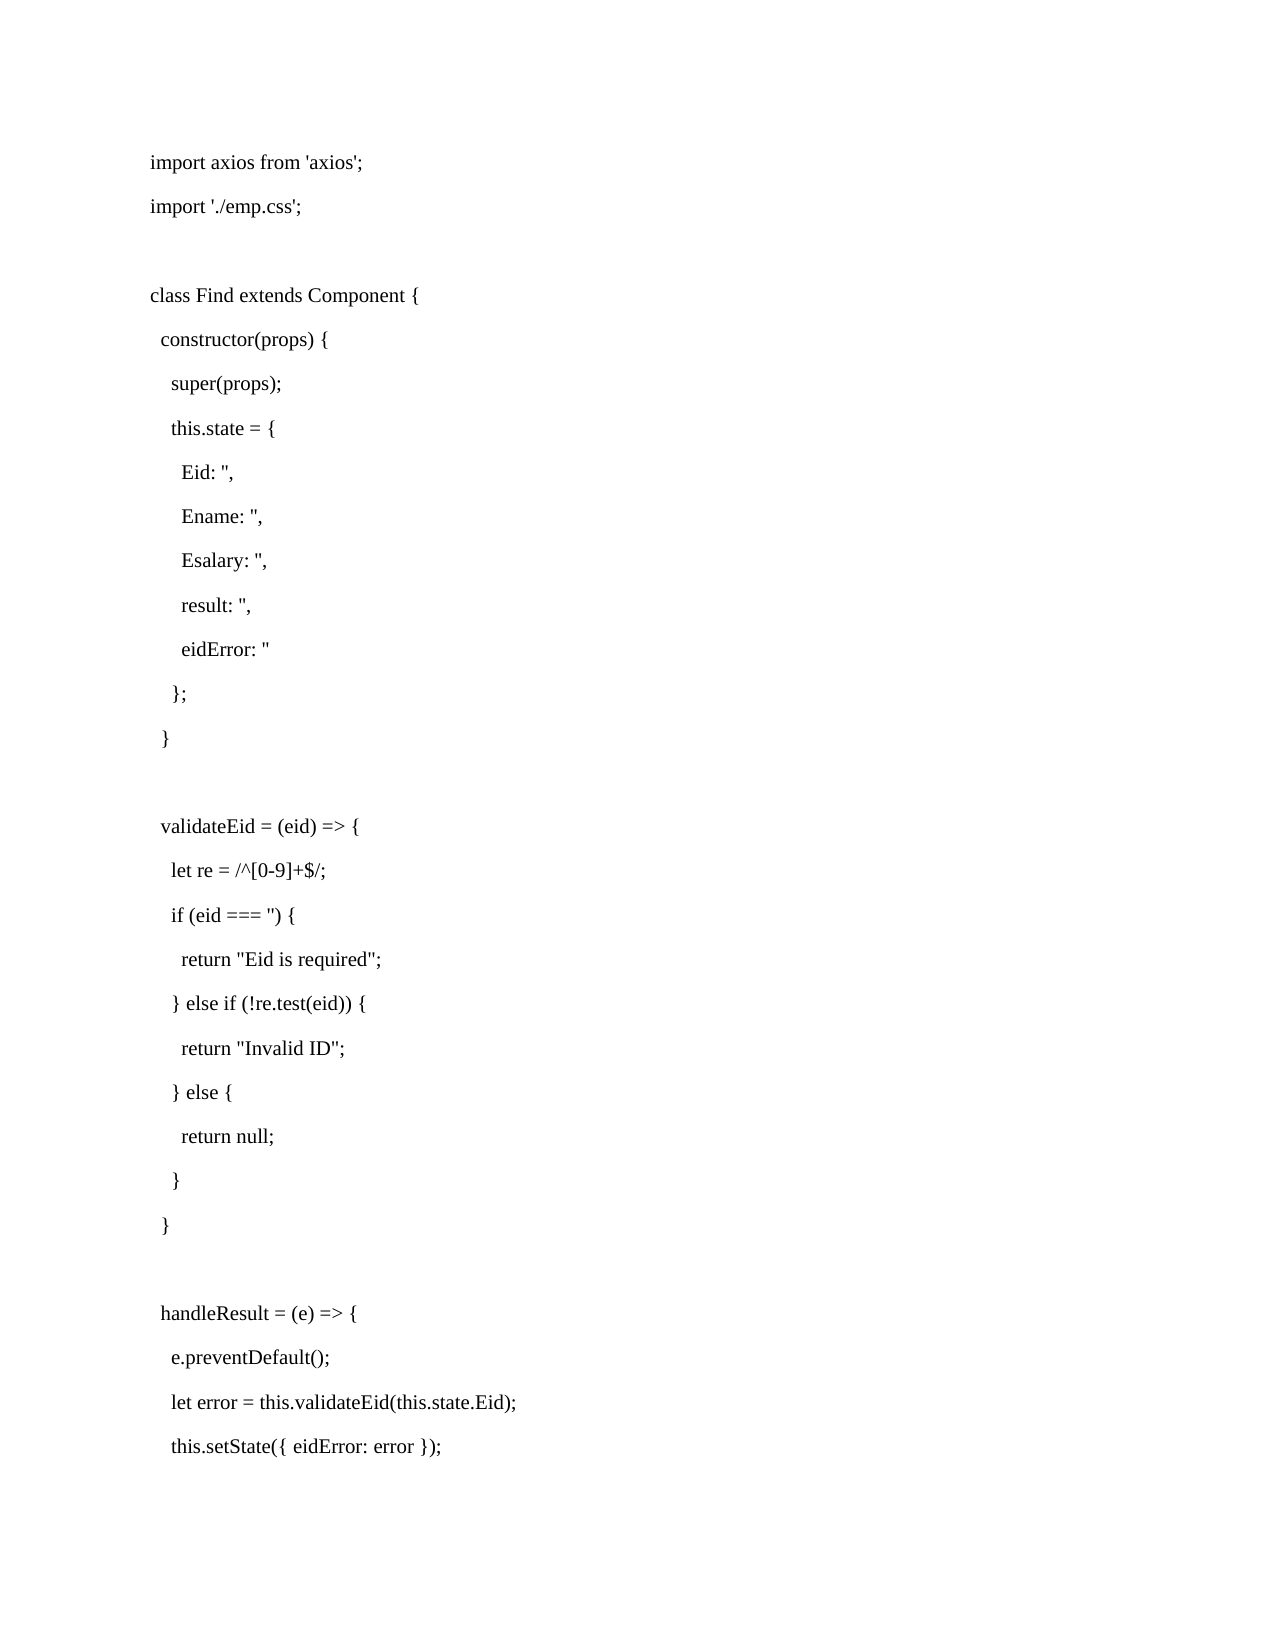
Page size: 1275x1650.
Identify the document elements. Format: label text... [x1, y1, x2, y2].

text return null; [150, 1124, 1125, 1148]
text } else { [150, 1080, 1125, 1104]
text Ename: '', [150, 504, 1125, 528]
text class Find extends Component { [150, 283, 1125, 307]
text return "Eid is required"; [150, 947, 1125, 971]
text } [150, 726, 1125, 749]
text import axios from 'axios'; [150, 150, 1125, 174]
text let error = this.validateEid(this.state.Eid); [150, 1389, 1125, 1414]
text } else if (!re.test(eid)) { [150, 991, 1125, 1015]
text if (eid === '') { [150, 903, 1125, 927]
text super(props); [150, 371, 1125, 395]
text Esalary: '', [150, 548, 1125, 572]
text result: '', [150, 593, 1125, 617]
text this.setState({ eidError: error }); [150, 1434, 1125, 1458]
text e.preventDefault(); [150, 1345, 1125, 1369]
text validateEid = (eid) => { [150, 814, 1125, 838]
text let re = /^[0-9]+$/; [150, 858, 1125, 882]
text this.state = { [150, 416, 1125, 440]
text } [150, 1212, 1125, 1237]
text return "Invalid ID"; [150, 1035, 1125, 1059]
text } [150, 1168, 1125, 1192]
text eidError: '' [150, 637, 1125, 661]
text import './emp.css'; [150, 194, 1125, 218]
text handleResult = (e) => { [150, 1301, 1125, 1325]
text }; [150, 681, 1125, 705]
text constructor(props) { [150, 327, 1125, 351]
text Eid: '', [150, 460, 1125, 484]
